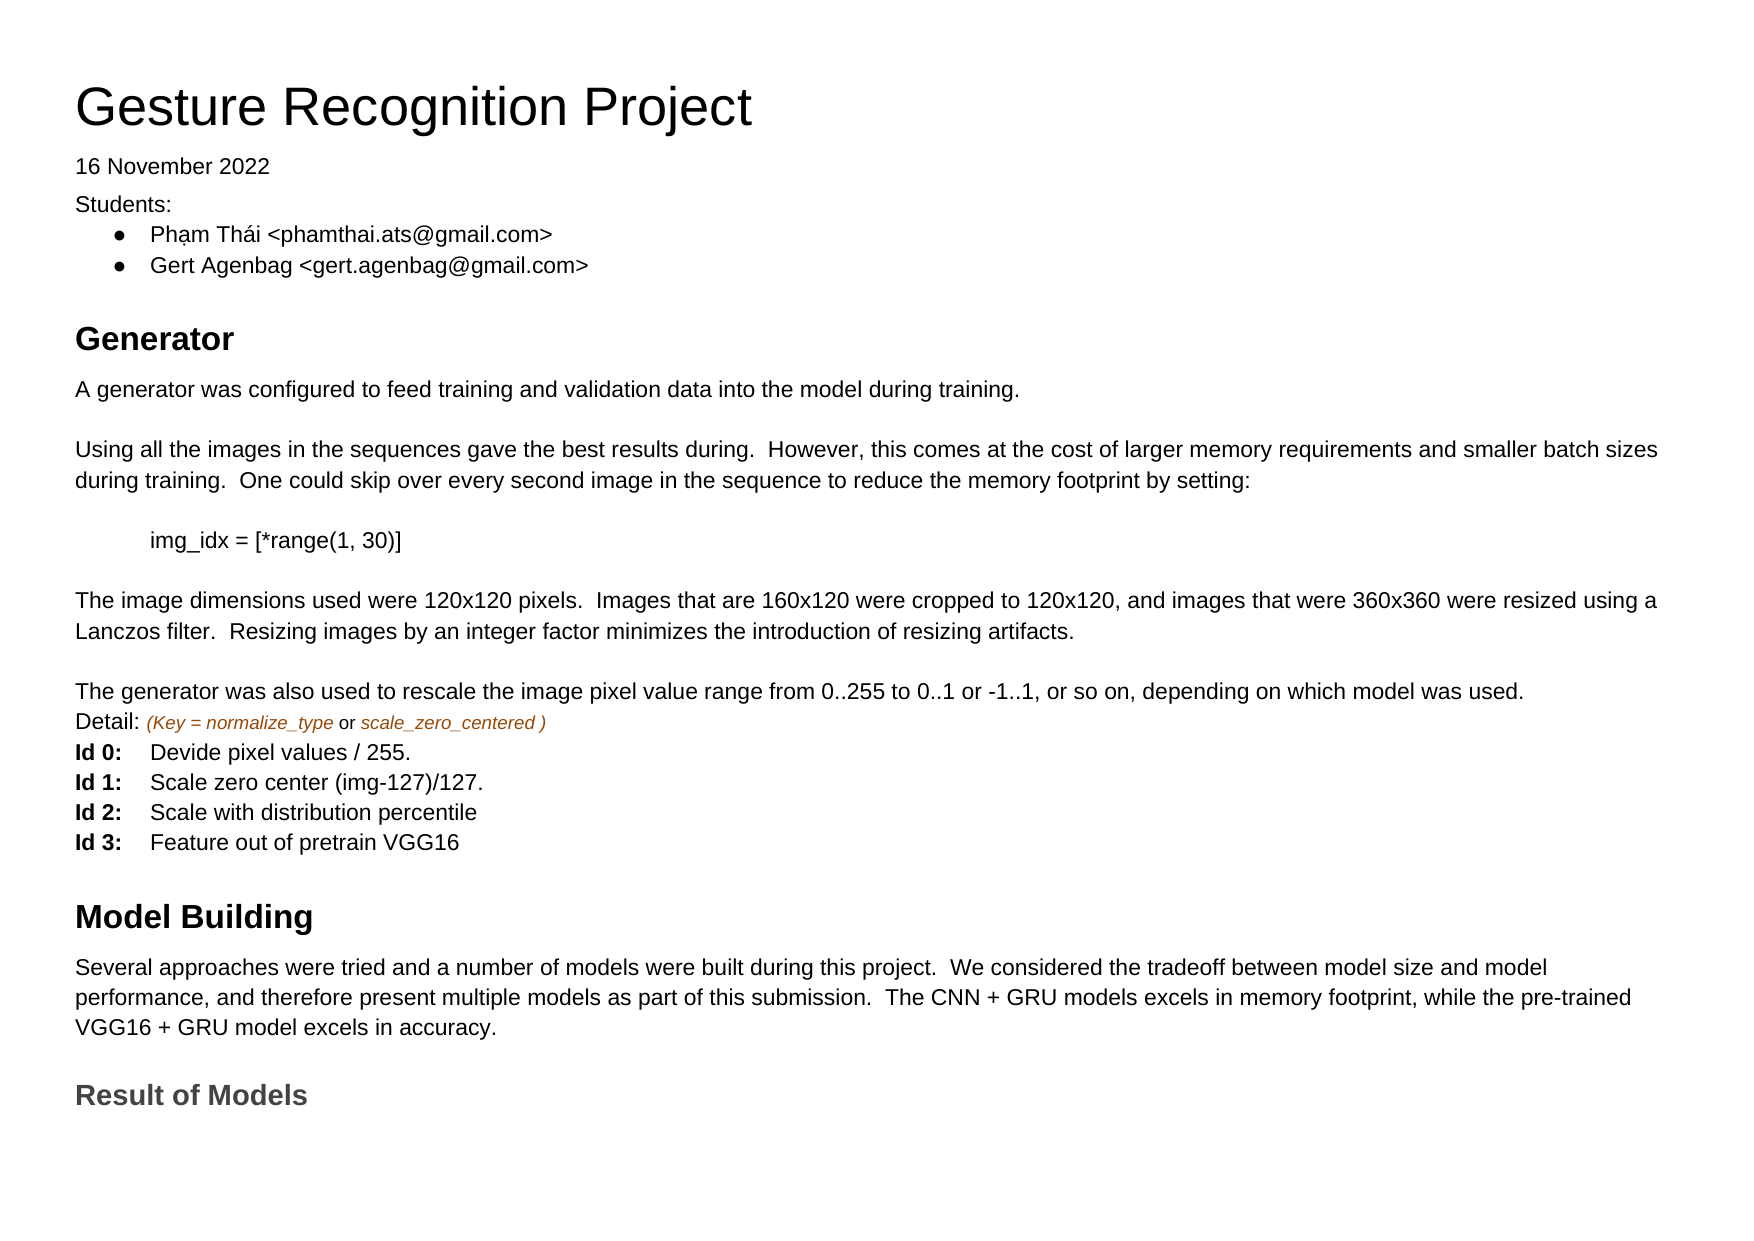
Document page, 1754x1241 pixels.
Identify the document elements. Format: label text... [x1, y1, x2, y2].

text Students: [75, 191, 1679, 218]
text A generator was configured to feed training and validation data into the model during training. [75, 376, 1679, 402]
text Several approaches were tried and a number of models were built during this project. We considered the tradeoff between model size and model performance, and therefore present multiple models as part of this submission. The CNN + GRU models excels in memory footprint, while the pre-trained VGG16 + GRU model excels in accuracy. [75, 953, 1679, 1040]
text 16 November 2022 [75, 153, 1679, 179]
text Detail: (Key = normalize_type or scale_zero_centered ) [75, 708, 1679, 735]
text Id 3: Feature out of pretrain VGG16 [75, 829, 1679, 856]
text Id 1: Scale zero center (img-127)/127. [75, 769, 1679, 795]
text Using all the images in the sequences gave the best results during. However, this comes at the cost of larger memory requirements and smaller batch sizes during training. One could skip over every second image in the sequence to reduce the memory footprint by setting: [75, 436, 1679, 493]
text Id 2: Scale with distribution percentile [75, 799, 1679, 825]
text Id 0: Devide pixel values / 255. [75, 738, 1679, 765]
subtitle Result of Models [75, 1077, 1679, 1111]
subtitle Generator [75, 319, 1679, 358]
text img_idx = [*range(1, 30)] [150, 527, 1679, 553]
title Gesture Recognition Project [75, 75, 1679, 137]
text The image dimensions used were 120x120 pixels. Images that are 160x120 were cropped to 120x120, and images that were 360x360 were resized using a Lanczos filter. Resizing images by an integer factor minimizes the introduction of resizing artifacts. [75, 587, 1679, 644]
subtitle Model Building [75, 897, 1679, 935]
text The generator was also used to rescale the image pixel value range from 0..255 to 0..1 or -1..1, or so on, depending on which model was used. [75, 678, 1679, 704]
list Phạm Thái <phamthai.ats@gmail.com> [112, 221, 1679, 248]
list Gert Agenbag <gert.agenbag@gmail.com> [112, 252, 1679, 278]
